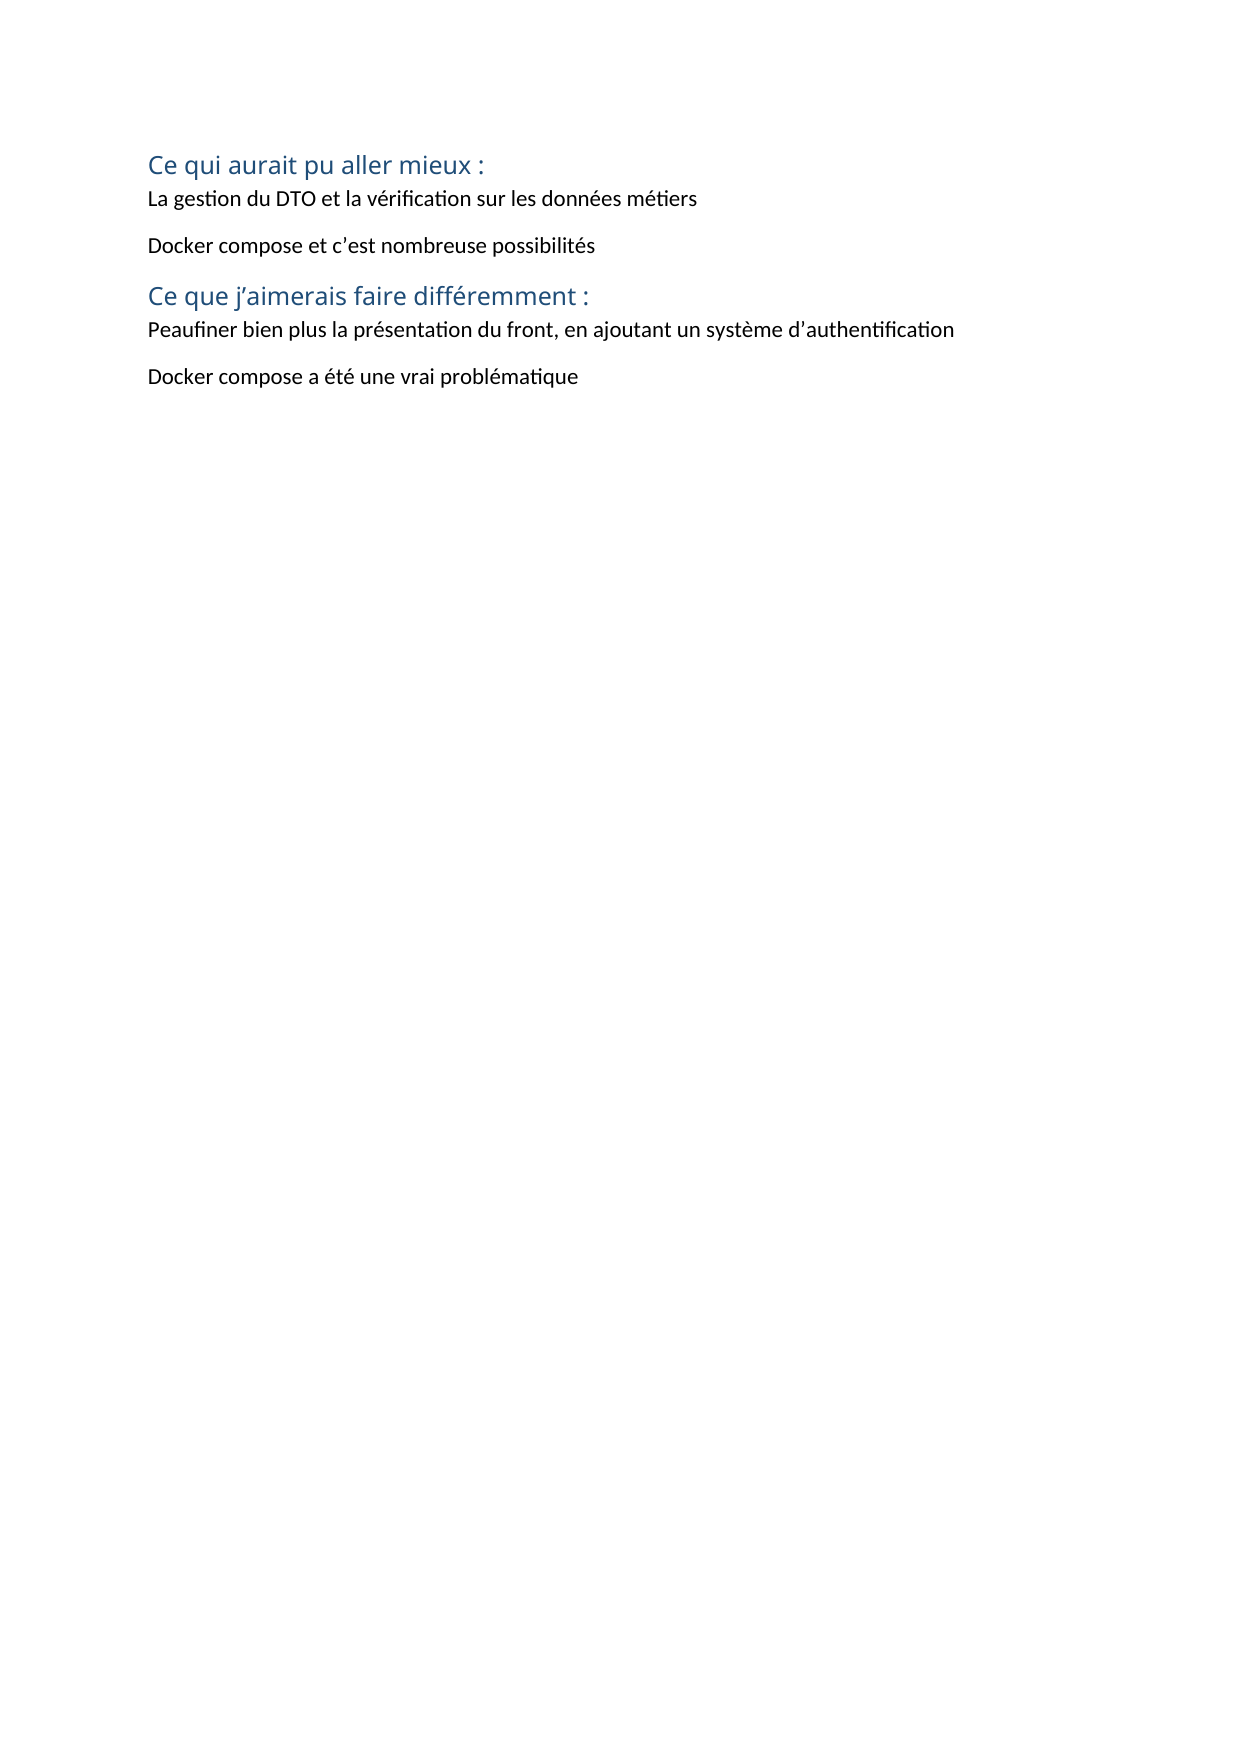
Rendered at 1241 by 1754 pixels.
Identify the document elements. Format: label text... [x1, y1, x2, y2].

text Docker compose et c’est nombreuse possibilités [148, 231, 1093, 259]
text Peaufiner bien plus la présentation du front, en ajoutant un système d’authentification [148, 315, 1093, 343]
subtitle Ce qui aurait pu aller mieux : [148, 148, 1093, 182]
subtitle Ce que j’aimerais faire différemment : [148, 278, 1093, 312]
text La gestion du DTO et la vérification sur les données métiers [148, 184, 1093, 212]
text Docker compose a été une vrai problématique [148, 362, 1093, 390]
